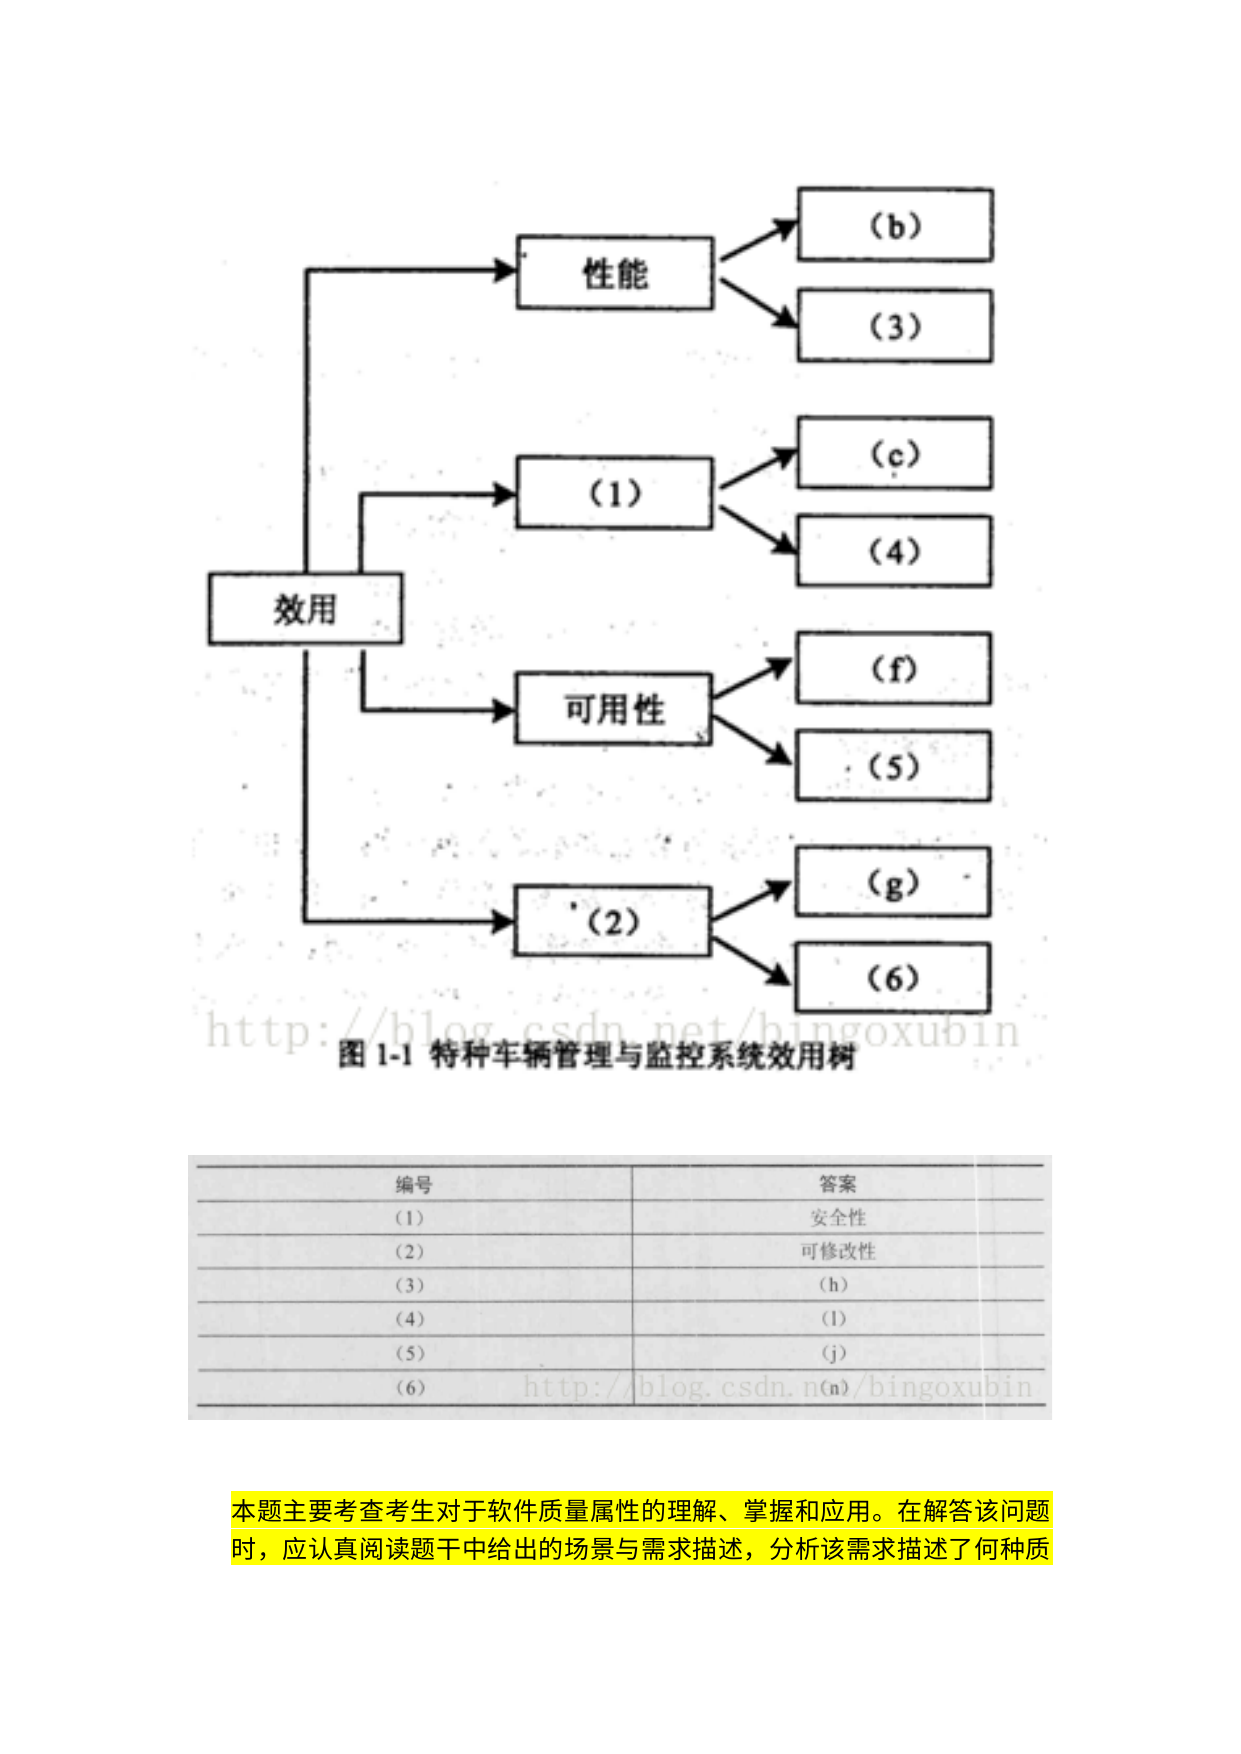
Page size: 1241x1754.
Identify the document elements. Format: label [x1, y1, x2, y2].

picture [188, 1155, 1053, 1420]
picture [188, 162, 1053, 1084]
